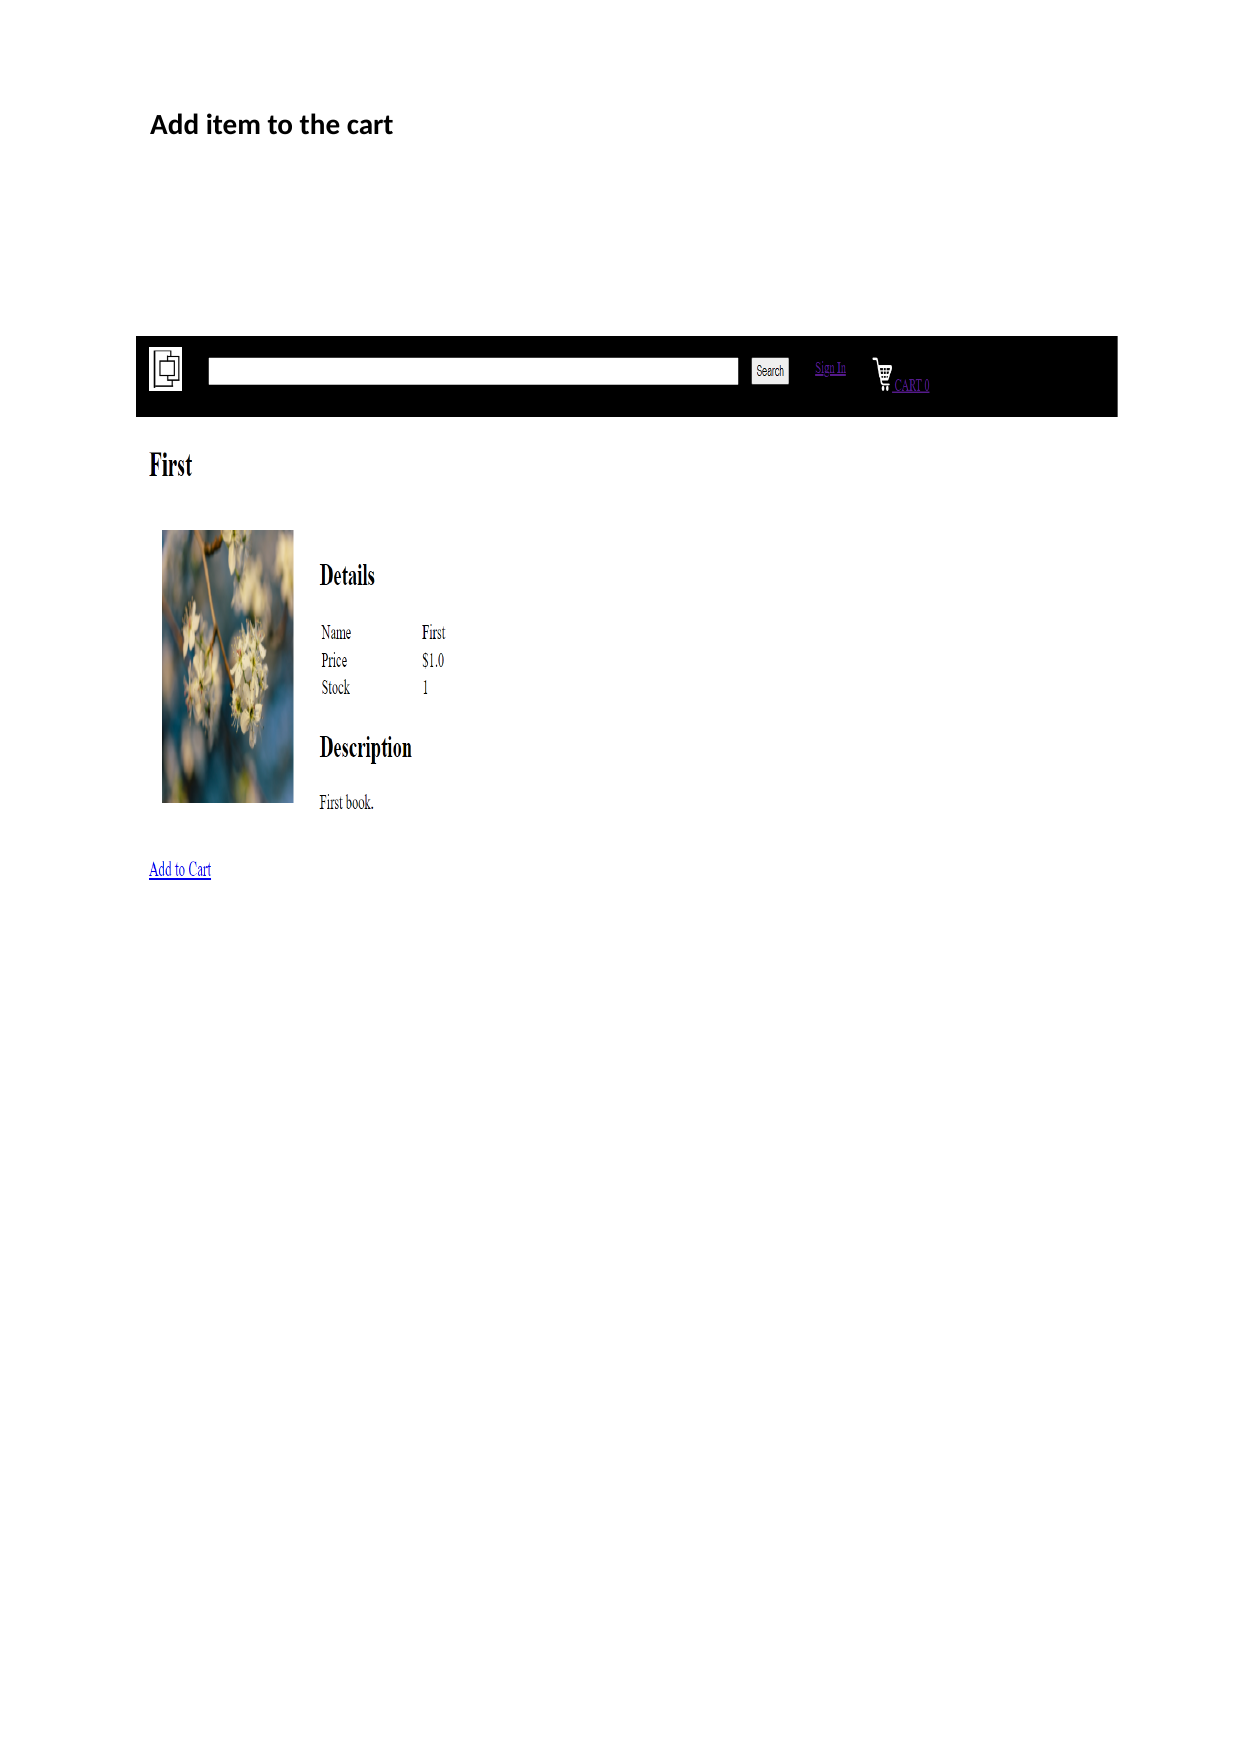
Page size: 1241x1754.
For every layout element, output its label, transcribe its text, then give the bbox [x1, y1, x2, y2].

picture [134, 331, 1118, 1052]
text Add item to the cart [150, 106, 1063, 142]
